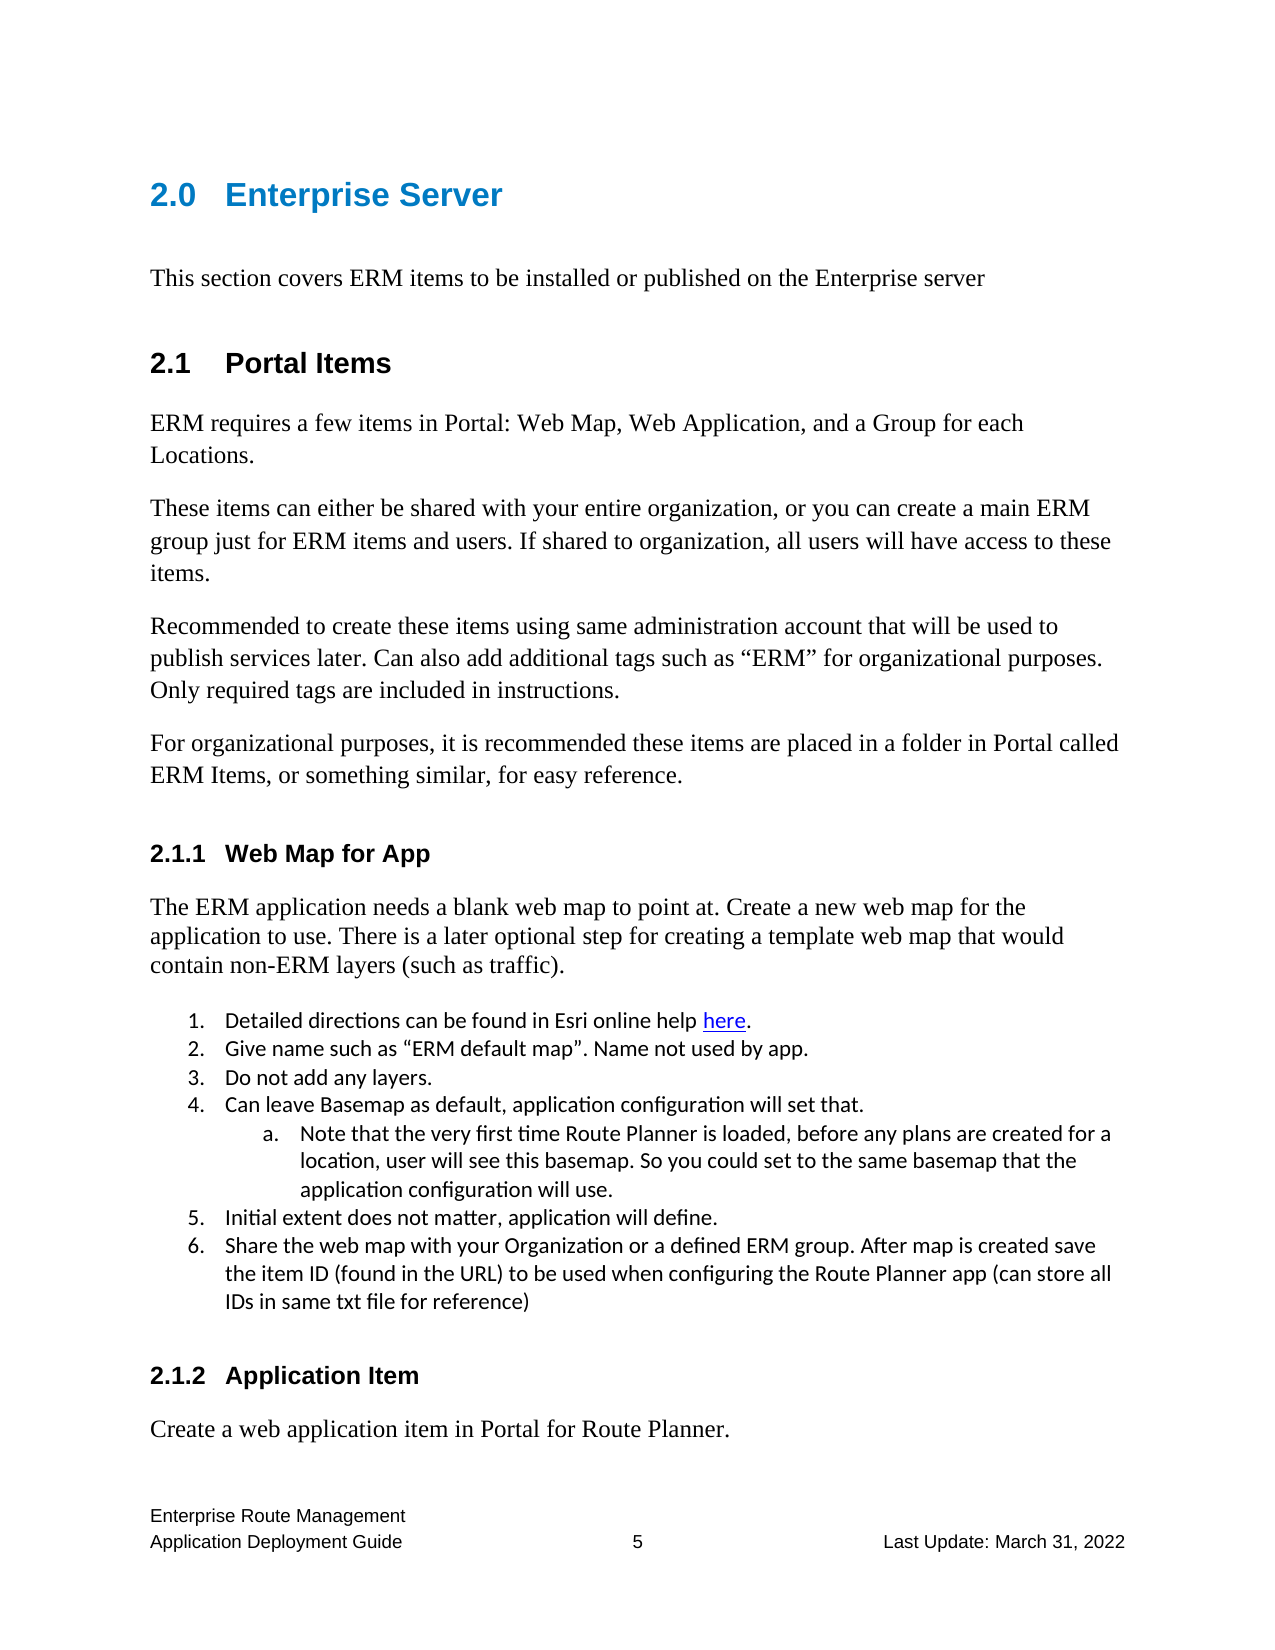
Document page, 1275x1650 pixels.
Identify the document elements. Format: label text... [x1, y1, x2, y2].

list Can leave Basemap as default, application configuration will set that. [187, 1091, 1125, 1119]
list Do not add any layers. [187, 1063, 1125, 1091]
text For organizational purposes, it is recommended these items are placed in a folder in Portal called ERM Items, or something similar, for easy reference. [150, 728, 1125, 789]
list Detailed directions can be found in Esri online help here. [187, 1007, 1125, 1034]
text This section covers ERM items to be installed or published on the Enterprise server [150, 263, 1125, 292]
list Share the web map with your Organization or a defined ERM group. After map is created save the item ID (found in the URL) to be used when configuring the Route Planner app (can store all IDs in same txt file for reference) [187, 1231, 1125, 1315]
subtitle Portal Items [150, 346, 1125, 379]
list Note that the very first time Route Planner is loaded, before any plans are created for a location, user will see this basemap. So you could set to the same basemap that the application configuration will use. [262, 1119, 1125, 1203]
subtitle Application Item [150, 1361, 1125, 1389]
text The ERM application needs a blank web map to point at. Create a new web map for the application to use. There is a later optional step for creating a template web map that would contain non-ERM layers (such as traffic). [150, 892, 1125, 978]
list Give name such as “ERM default map”. Name not used by app. [187, 1034, 1125, 1063]
text Create a web application item in Portal for Route Planner. [150, 1414, 1125, 1443]
subtitle Web Map for App [150, 838, 1125, 867]
text These items can either be shared with your entire organization, or you can create a main ERM group just for ERM items and users. If shared to organization, all users will have access to these items. [150, 493, 1125, 587]
subtitle Enterprise Server [150, 175, 1125, 213]
text Recommended to create these items using same administration account that will be used to publish services later. Can also add additional tags such as “ERM” for organizational purposes. Only required tags are included in instructions. [150, 611, 1125, 704]
list Initial extent does not matter, application will define. [187, 1203, 1125, 1231]
text ERM requires a few items in Portal: Web Map, Web Application, and a Group for each Locations. [150, 408, 1125, 469]
